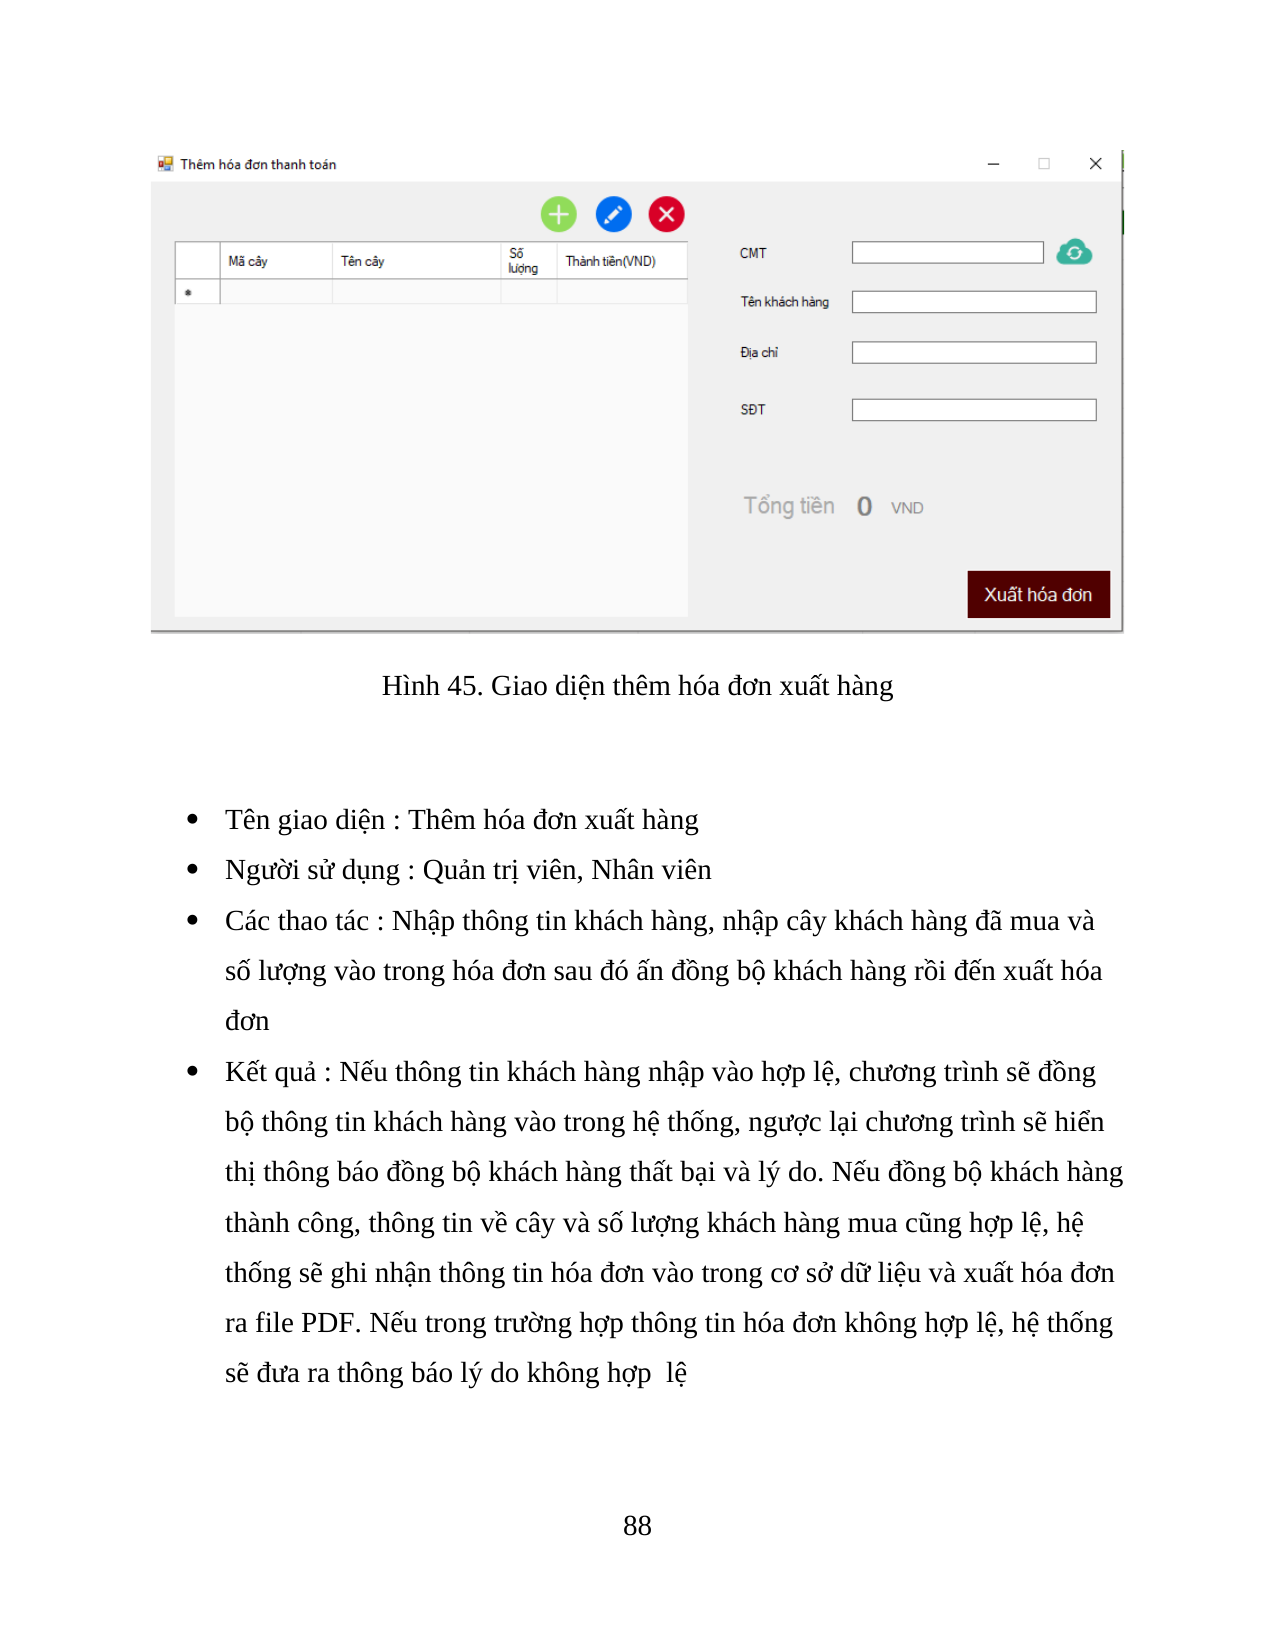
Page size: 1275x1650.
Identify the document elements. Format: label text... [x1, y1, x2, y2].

list Tên giao diện : Thêm hóa đơn xuất hàng [187, 802, 1125, 835]
picture [150, 150, 1125, 635]
list Các thao tác : Nhập thông tin khách hàng, nhập cây khách hàng đã mua và số lượng vào trong hóa đơn sau đó ấn đồng bộ khách hàng rồi đến xuất hóa đơn [187, 903, 1125, 1037]
list Kết quả : Nếu thông tin khách hàng nhập vào hợp lệ, chương trình sẽ đồng bộ thông tin khách hàng vào trong hệ thống, ngược lại chương trình sẽ hiển thị thông báo đồng bộ khách hàng thất bại và lý do. Nếu đồng bộ khách hàng thành công, thông tin về cây và số lượng khách hàng mua cũng hợp lệ, hệ thống sẽ ghi nhận thông tin hóa đơn vào trong cơ sở dữ liệu và xuất hóa đơn ra file PDF. Nếu trong trường hợp thông tin hóa đơn không hợp lệ, hệ thống sẽ đưa ra thông báo lý do không hợp lệ [187, 1054, 1125, 1389]
text Hình 45. Giao diện thêm hóa đơn xuất hàng [150, 668, 1125, 701]
list Người sử dụng : Quản trị viên, Nhân viên [187, 852, 1125, 886]
